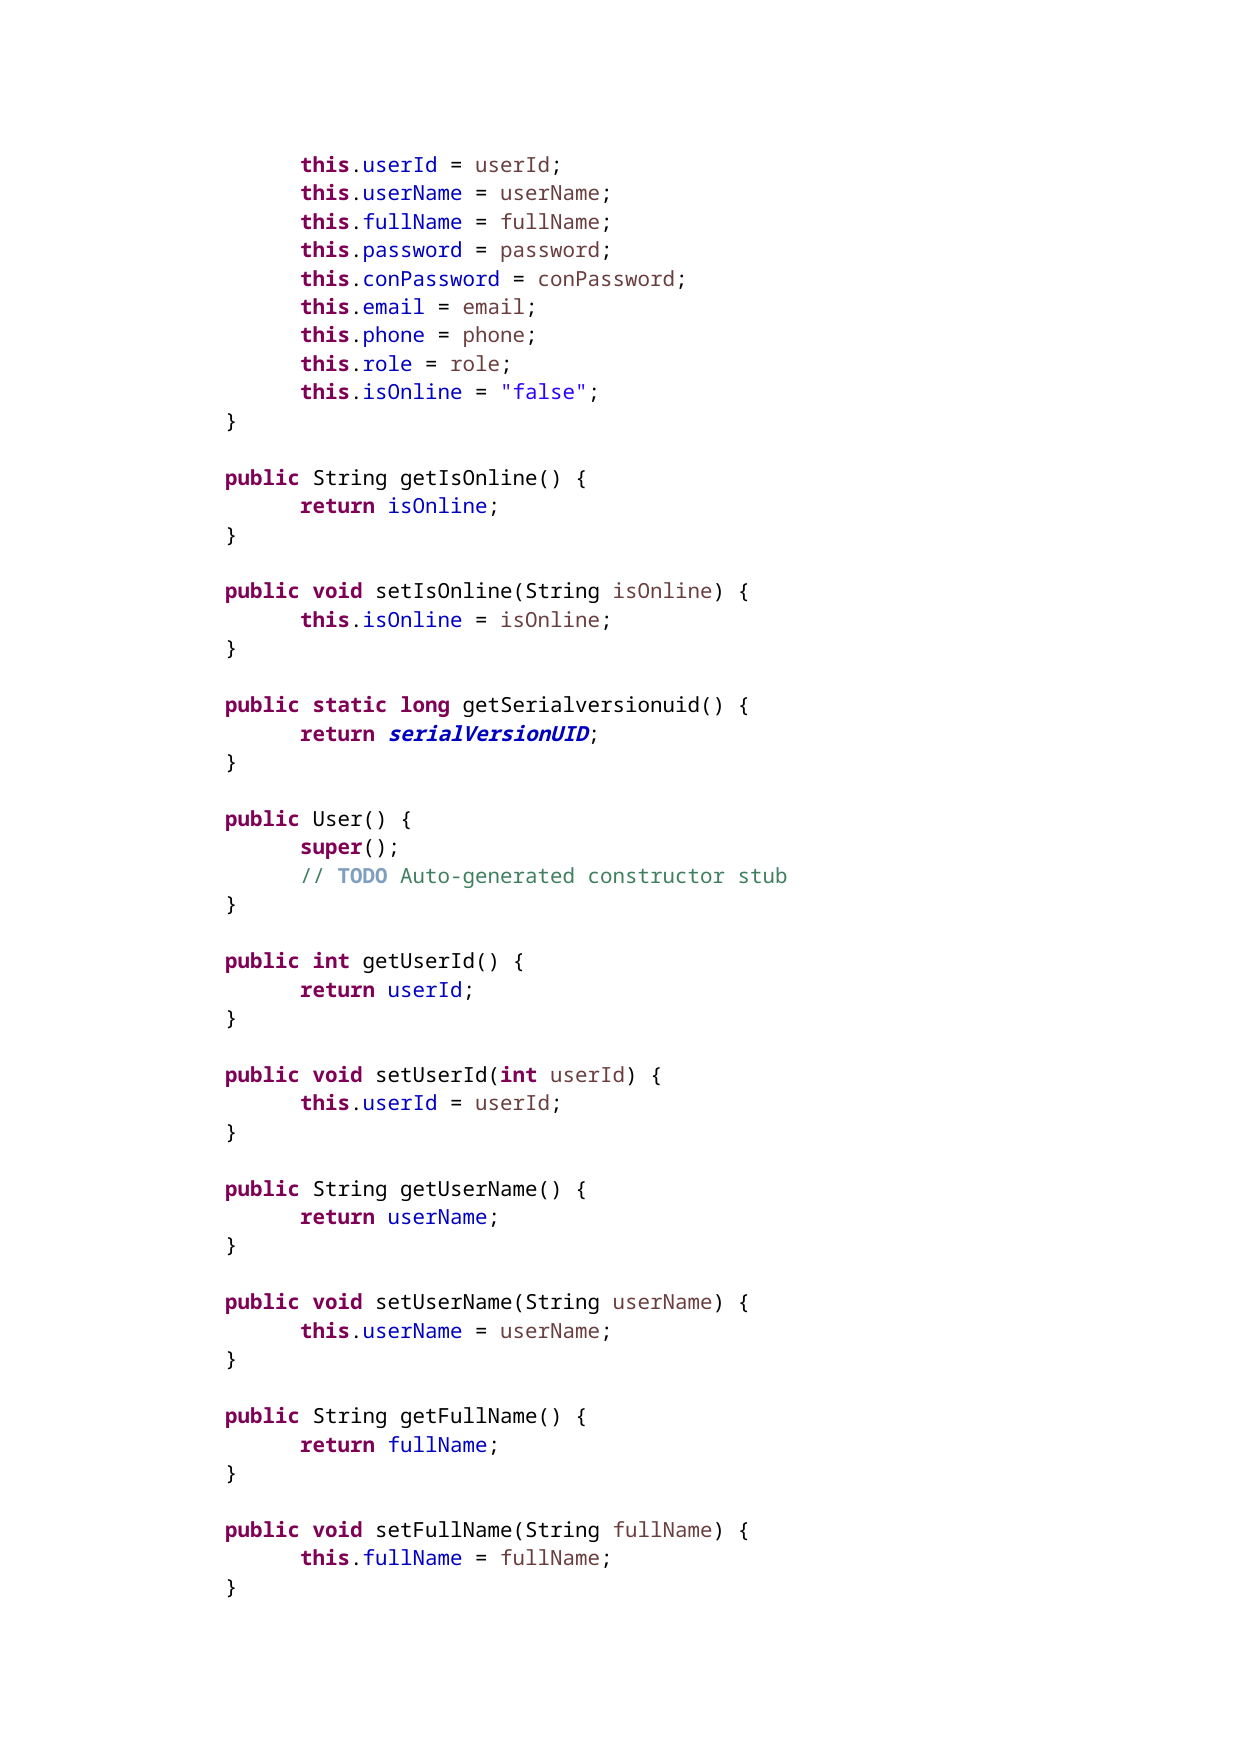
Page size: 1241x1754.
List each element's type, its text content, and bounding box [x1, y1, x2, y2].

text this.password = password; [150, 235, 1090, 264]
text // TODO Auto-generated constructor stub [150, 861, 1090, 889]
text public void setIsOnline(String isOnline) { [150, 577, 1090, 605]
text return userId; [150, 975, 1090, 1003]
text } [150, 889, 1090, 918]
text this.isOnline = "false"; [150, 377, 1090, 406]
text public String getUserName() { [150, 1174, 1090, 1202]
text super(); [150, 832, 1090, 861]
text public void setFullName(String fullName) { [150, 1515, 1090, 1543]
text } [150, 747, 1090, 776]
text this.fullName = fullName; [150, 207, 1090, 235]
text return isOnline; [150, 491, 1090, 520]
text this.isOnline = isOnline; [150, 605, 1090, 633]
text public String getIsOnline() { [150, 463, 1090, 491]
text return serialVersionUID; [150, 719, 1090, 747]
text this.phone = phone; [150, 321, 1090, 349]
text } [150, 1003, 1090, 1032]
text this.email = email; [150, 292, 1090, 321]
text public User() { [150, 804, 1090, 832]
text this.userName = userName; [150, 178, 1090, 207]
text this.fullName = fullName; [150, 1543, 1090, 1572]
text } [150, 1572, 1090, 1600]
text public String getFullName() { [150, 1401, 1090, 1430]
text } [150, 1458, 1090, 1487]
text } [150, 520, 1090, 548]
text this.userName = userName; [150, 1316, 1090, 1344]
text } [150, 406, 1090, 434]
text } [150, 1117, 1090, 1145]
text this.conPassword = conPassword; [150, 264, 1090, 292]
text this.role = role; [150, 349, 1090, 377]
text } [150, 1344, 1090, 1373]
text public static long getSerialversionuid() { [150, 690, 1090, 719]
text public int getUserId() { [150, 946, 1090, 975]
text return fullName; [150, 1430, 1090, 1458]
text } [150, 633, 1090, 662]
text public void setUserName(String userName) { [150, 1287, 1090, 1316]
text } [150, 1231, 1090, 1259]
text return userName; [150, 1202, 1090, 1231]
text this.userId = userId; [150, 150, 1090, 178]
text this.userId = userId; [150, 1088, 1090, 1117]
text public void setUserId(int userId) { [150, 1060, 1090, 1088]
